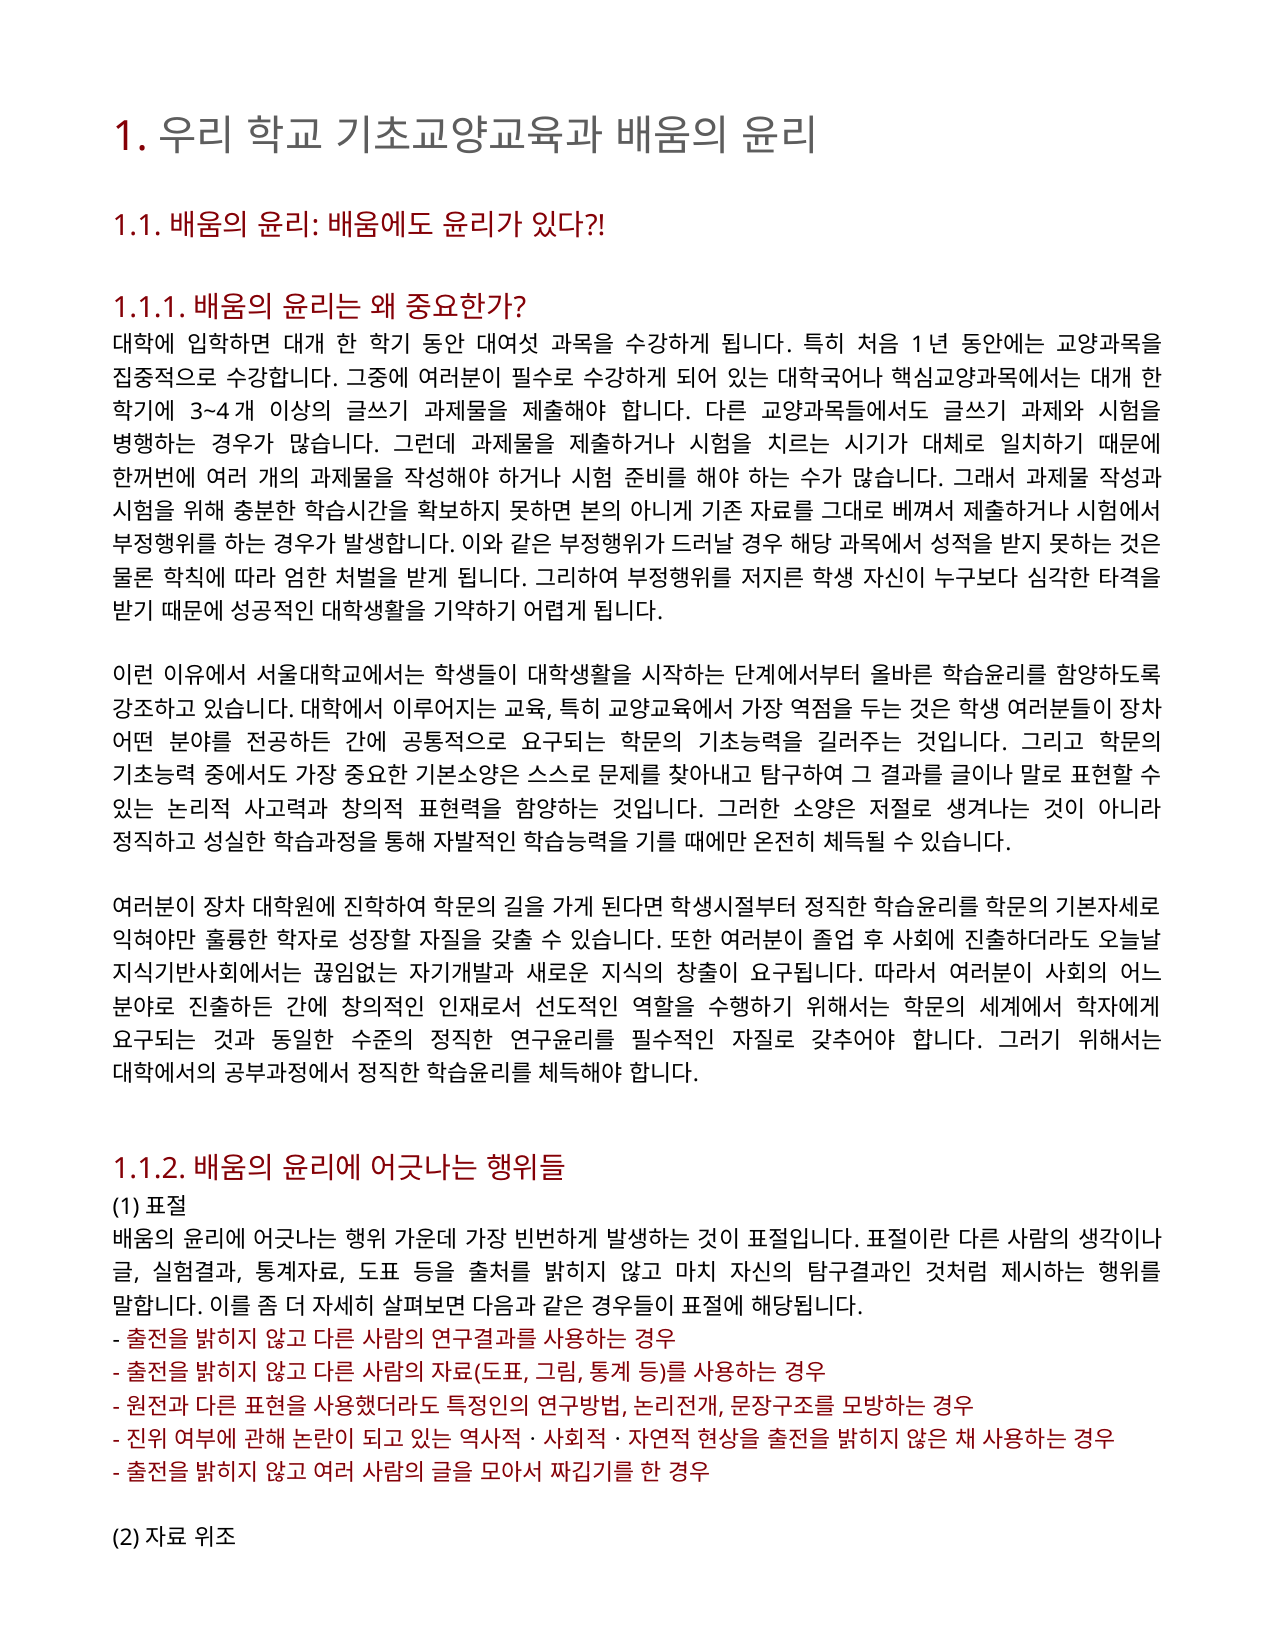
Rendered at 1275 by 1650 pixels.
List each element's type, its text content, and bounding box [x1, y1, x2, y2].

text 1. 우리 학교 기초교양교육과 배움의 윤리 [112, 102, 1162, 162]
text 1.1.2. 배움의 윤리에 어긋나는 행위들 [112, 1145, 1162, 1187]
text - 출전을 밝히지 않고 다른 사람의 자료(도표, 그림, 통계 등)를 사용하는 경우 [112, 1354, 1162, 1387]
text - 출전을 밝히지 않고 여러 사람의 글을 모아서 짜깁기를 한 경우 [112, 1454, 1162, 1487]
text - 진위 여부에 관해 논란이 되고 있는 역사적ㆍ사회적ㆍ자연적 현상을 출전을 밝히지 않은 채 사용하는 경우 [112, 1421, 1162, 1454]
text 1.1.1. 배움의 윤리는 왜 중요한가? [112, 284, 1162, 326]
text - 원전과 다른 표현을 사용했더라도 특정인의 연구방법, 논리전개, 문장구조를 모방하는 경우 [112, 1387, 1162, 1421]
text - 출전을 밝히지 않고 다른 사람의 연구결과를 사용하는 경우 [112, 1321, 1162, 1354]
text (2) 자료 위조 [112, 1519, 1162, 1552]
text 배움의 윤리에 어긋나는 행위 가운데 가장 빈번하게 발생하는 것이 표절입니다. 표절이란 다른 사람의 생각이나 글, 실험결과, 통계자료, 도표 등을 출처를 밝히지 않고 마치 자신의 탐구결과인 것처럼 제시하는 행위를 말합니다. 이를 좀 더 자세히 살펴보면 다음과 같은 경우들이 표절에 해당됩니다. [112, 1221, 1162, 1321]
text 이런 이유에서 서울대학교에서는 학생들이 대학생활을 시작하는 단계에서부터 올바른 학습윤리를 함양하도록 강조하고 있습니다. 대학에서 이루어지는 교육, 특히 교양교육에서 가장 역점을 두는 것은 학생 여러분들이 장차 어떤 분야를 전공하든 간에 공통적으로 요구되는 학문의 기초능력을 길러주는 것입니다. 그리고 학문의 기초능력 중에서도 가장 중요한 기본소양은 스스로 문제를 찾아내고 탐구하여 그 결과를 글이나 말로 표현할 수 있는 논리적 사고력과 창의적 표현력을 함양하는 것입니다. 그러한 소양은 저절로 생겨나는 것이 아니라 정직하고 성실한 학습과정을 통해 자발적인 학습능력을 기를 때에만 온전히 체득될 수 있습니다. [112, 657, 1162, 857]
text 1.1. 배움의 윤리: 배움에도 윤리가 있다?! [112, 202, 1162, 244]
text (1) 표절 [112, 1187, 1162, 1221]
text 대학에 입학하면 대개 한 학기 동안 대여섯 과목을 수강하게 됩니다. 특히 처음 1년 동안에는 교양과목을 집중적으로 수강합니다. 그중에 여러분이 필수로 수강하게 되어 있는 대학국어나 핵심교양과목에서는 대개 한 학기에 3~4개 이상의 글쓰기 과제물을 제출해야 합니다. 다른 교양과목들에서도 글쓰기 과제와 시험을 병행하는 경우가 많습니다. 그런데 과제물을 제출하거나 시험을 치르는 시기가 대체로 일치하기 때문에 한꺼번에 여러 개의 과제물을 작성해야 하거나 시험 준비를 해야 하는 수가 많습니다. 그래서 과제물 작성과 시험을 위해 충분한 학습시간을 확보하지 못하면 본의 아니게 기존 자료를 그대로 베껴서 제출하거나 시험에서 부정행위를 하는 경우가 발생합니다. 이와 같은 부정행위가 드러날 경우 해당 과목에서 성적을 받지 못하는 것은 물론 학칙에 따라 엄한 처벌을 받게 됩니다. 그리하여 부정행위를 저지른 학생 자신이 누구보다 심각한 타격을 받기 때문에 성공적인 대학생활을 기약하기 어렵게 됩니다. [112, 326, 1162, 626]
text 여러분이 장차 대학원에 진학하여 학문의 길을 가게 된다면 학생시절부터 정직한 학습윤리를 학문의 기본자세로 익혀야만 훌륭한 학자로 성장할 자질을 갖출 수 있습니다. 또한 여러분이 졸업 후 사회에 진출하더라도 오늘날 지식기반사회에서는 끊임없는 자기개발과 새로운 지식의 창출이 요구됩니다. 따라서 여러분이 사회의 어느 분야로 진출하든 간에 창의적인 인재로서 선도적인 역할을 수행하기 위해서는 학문의 세계에서 학자에게 요구되는 것과 동일한 수준의 정직한 연구윤리를 필수적인 자질로 갖추어야 합니다. 그러기 위해서는 대학에서의 공부과정에서 정직한 학습윤리를 체득해야 합니다. [112, 888, 1162, 1088]
